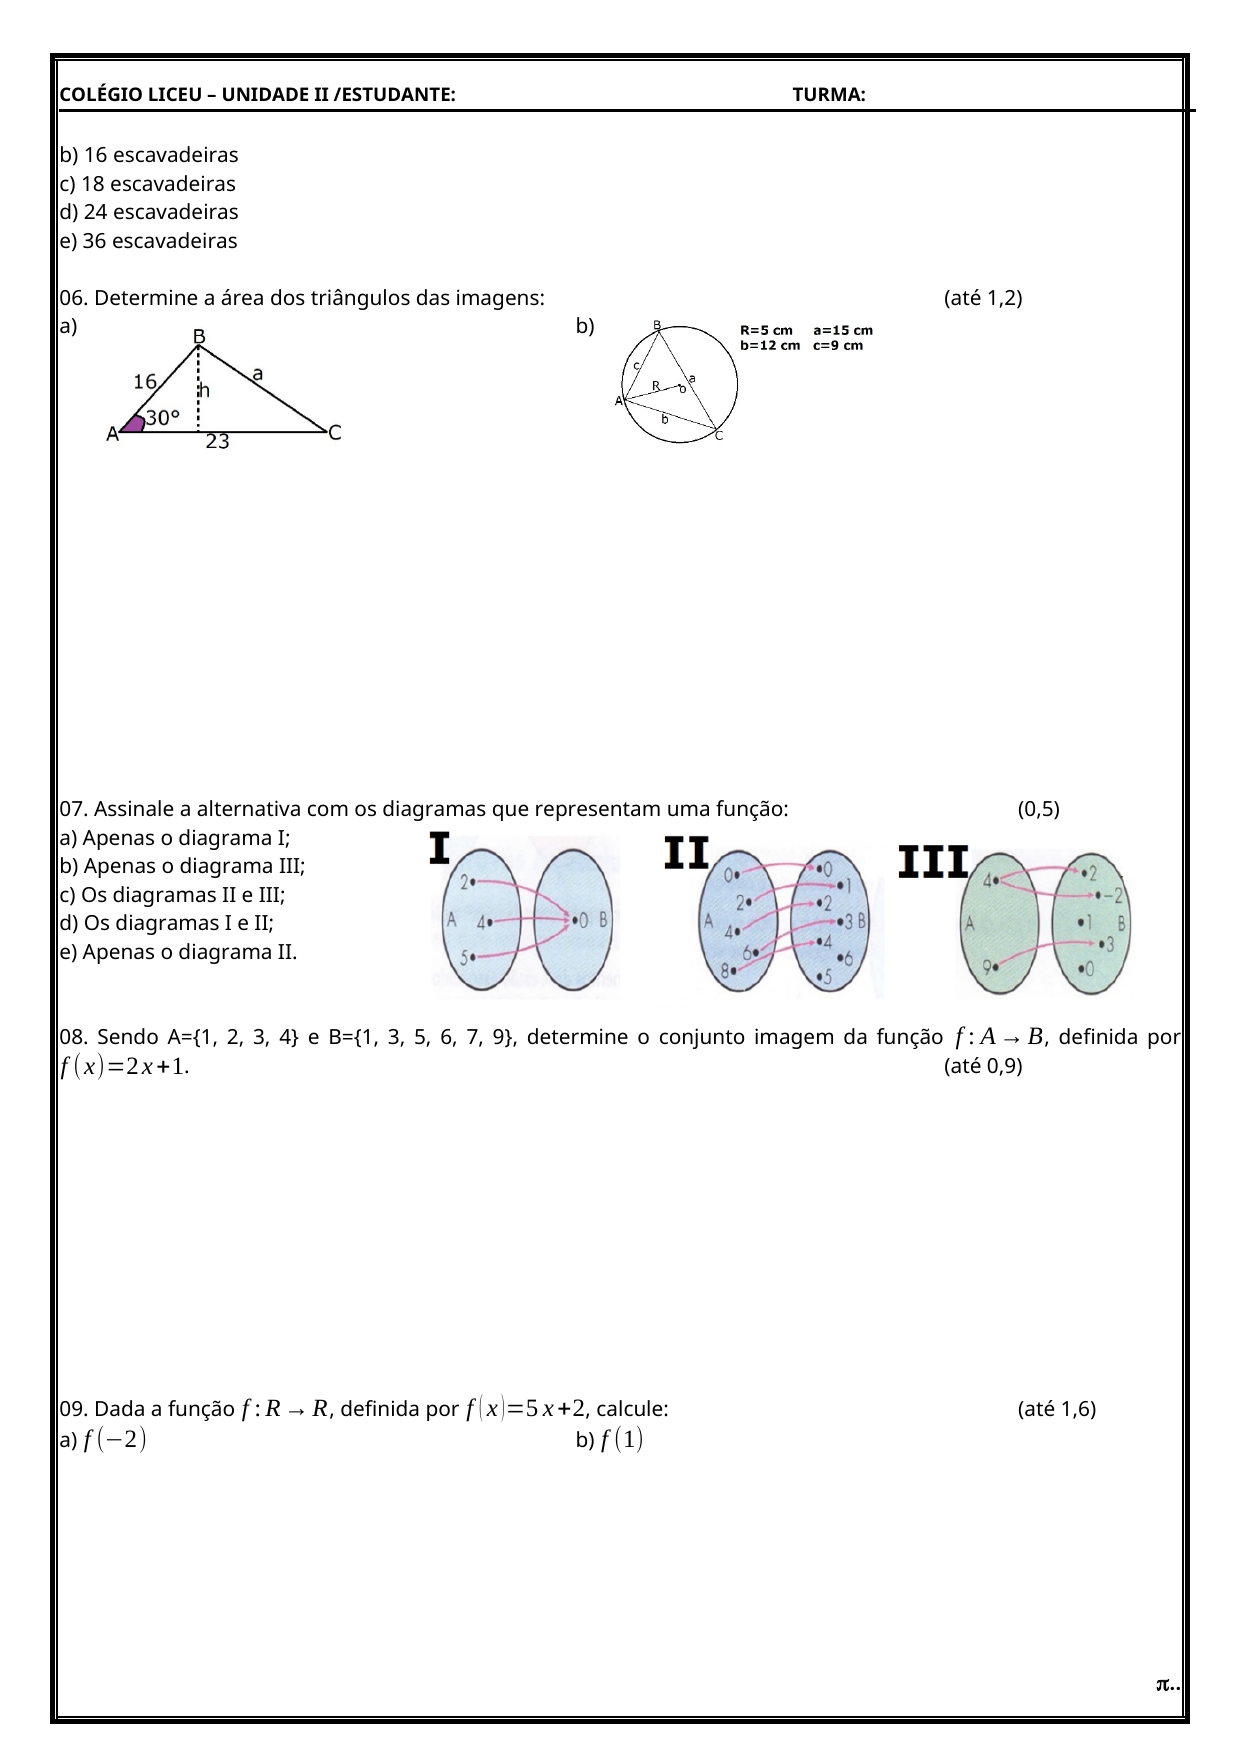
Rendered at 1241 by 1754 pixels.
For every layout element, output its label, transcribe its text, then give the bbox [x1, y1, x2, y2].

text 06. Determine a área dos triângulos das imagens: (até 1,2) [59, 283, 1181, 311]
text 07. Assinale a alternativa com os diagramas que representam uma função: (0,5) [59, 794, 1181, 823]
text c) 18 escavadeiras [59, 169, 1181, 197]
picture [106, 339, 343, 450]
text a) b) [59, 1424, 1181, 1454]
text b) 16 escavadeiras [59, 141, 1181, 169]
text d) Os diagramas I e II; [59, 908, 1181, 937]
picture [614, 339, 874, 444]
text a) b) [59, 311, 1181, 339]
text 08. Sendo A={1, 2, 3, 4} e B={1, 3, 5, 6, 7, 9}, determine o conjunto imagem da função , definida por . (até 0,9) [59, 1022, 1181, 1081]
text a) Apenas o diagrama I; [59, 823, 1181, 851]
text b) Apenas o diagrama III; [59, 851, 1181, 880]
picture [419, 825, 1182, 1008]
text 09. Dada a função , definida por , calcule: (até 1,6) [59, 1393, 1181, 1424]
text e) 36 escavadeiras [59, 226, 1181, 254]
text c) Os diagramas II e III; [59, 880, 1181, 908]
text e) Apenas o diagrama II. [59, 937, 1181, 965]
text d) 24 escavadeiras [59, 197, 1181, 226]
